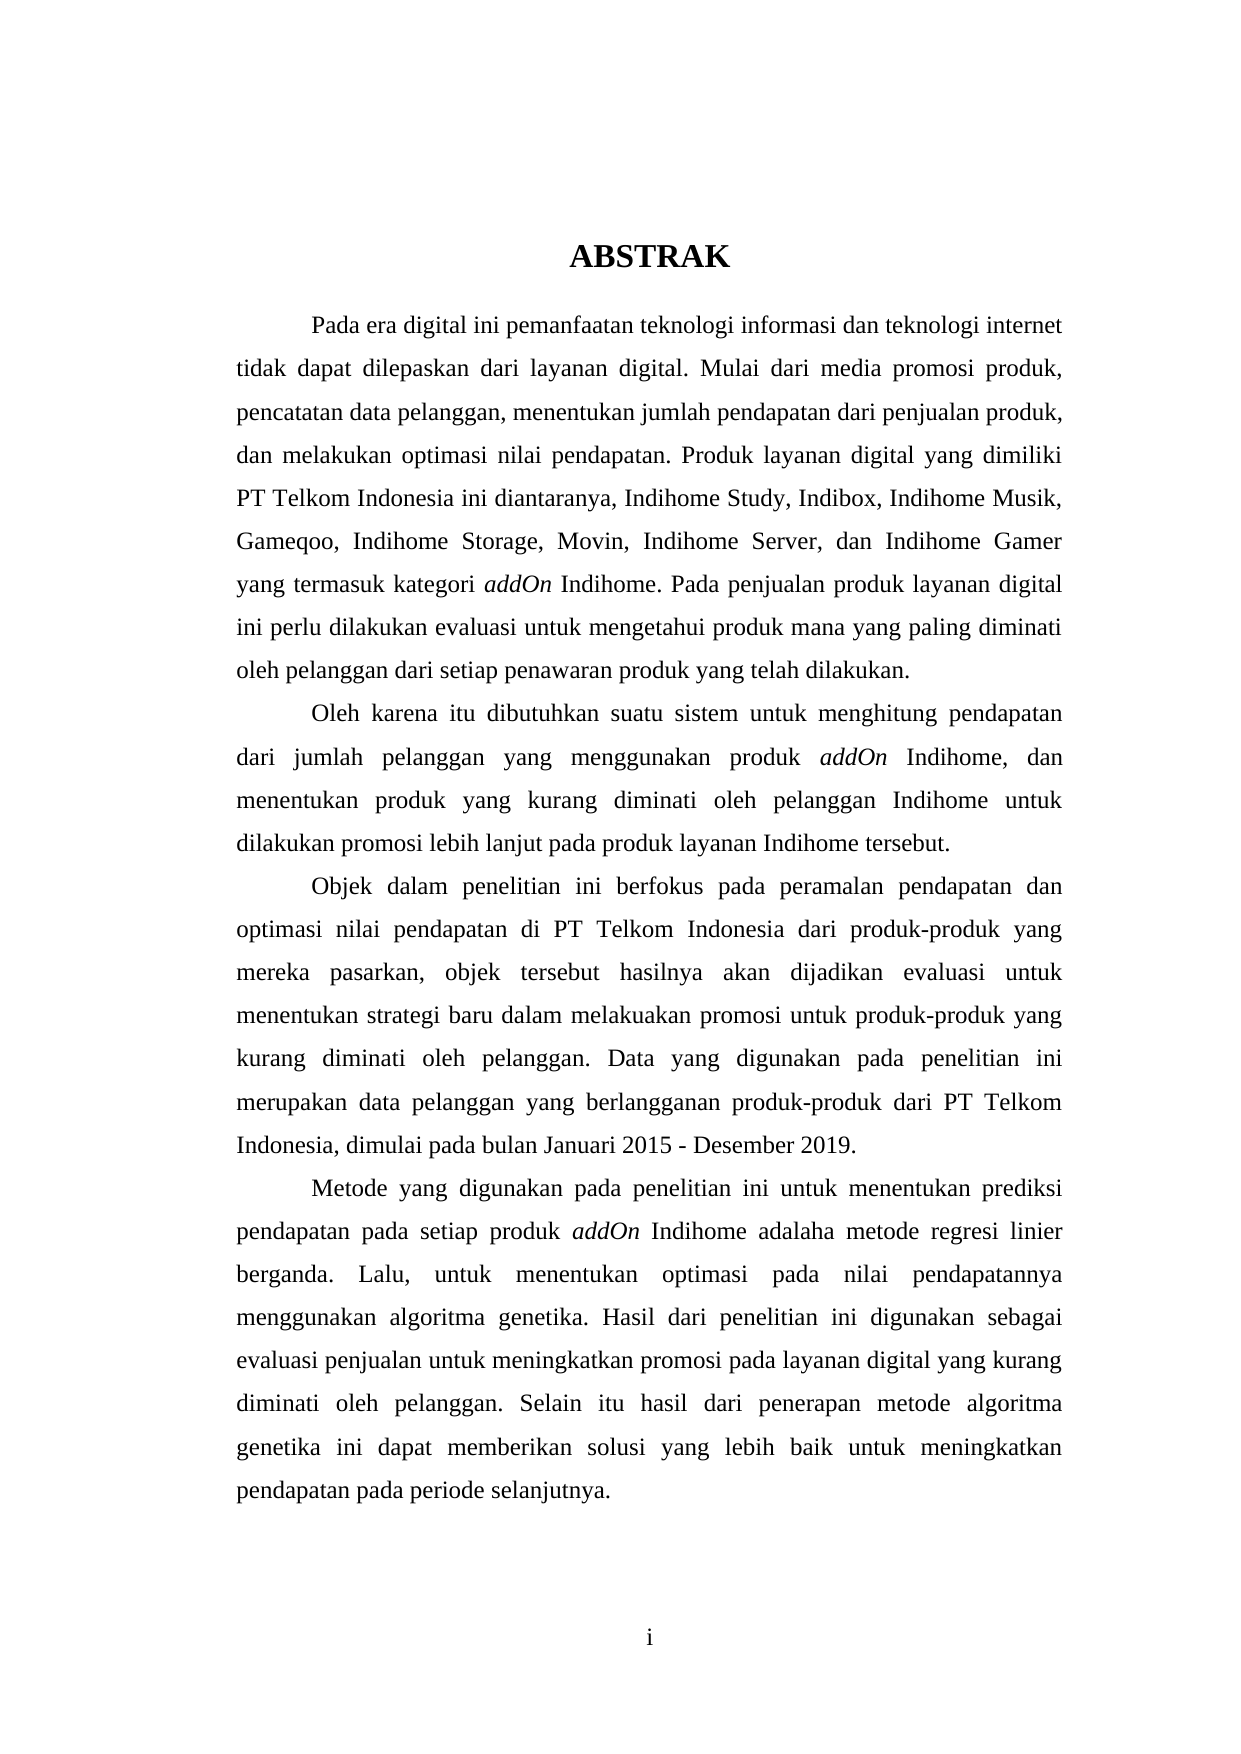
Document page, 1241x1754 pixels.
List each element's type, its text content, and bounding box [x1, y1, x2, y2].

text Oleh karena itu dibutuhkan suatu sistem untuk menghitung pendapatan dari jumlah pelanggan yang menggunakan produk addOn Indihome, dan menentukan produk yang kurang diminati oleh pelanggan Indihome untuk dilakukan promosi lebih lanjut pada produk layanan Indihome tersebut. [236, 698, 1063, 857]
text Pada era digital ini pemanfaatan teknologi informasi dan teknologi internet tidak dapat dilepaskan dari layanan digital. Mulai dari media promosi produk, pencatatan data pelanggan, menentukan jumlah pendapatan dari penjualan produk, dan melakukan optimasi nilai pendapatan. Produk layanan digital yang dimiliki PT Telkom Indonesia ini diantaranya, Indihome Study, Indibox, Indihome Musik, Gameqoo, Indihome Storage, Movin, Indihome Server, dan Indihome Gamer yang termasuk kategori addOn Indihome. Pada penjualan produk layanan digital ini perlu dilakukan evaluasi untuk mengetahui produk mana yang paling diminati oleh pelanggan dari setiap penawaran produk yang telah dilakukan. [236, 310, 1063, 684]
text Metode yang digunakan pada penelitian ini untuk menentukan prediksi pendapatan pada setiap produk addOn Indihome adalaha metode regresi linier berganda. Lalu, untuk menentukan optimasi pada nilai pendapatannya menggunakan algoritma genetika. Hasil dari penelitian ini digunakan sebagai evaluasi penjualan untuk meningkatkan promosi pada layanan digital yang kurang diminati oleh pelanggan. Selain itu hasil dari penerapan metode algoritma genetika ini dapat memberikan solusi yang lebih baik untuk meningkatkan pendapatan pada periode selanjutnya. [236, 1173, 1063, 1503]
subtitle ABSTRAK [236, 236, 1063, 274]
text Objek dalam penelitian ini berfokus pada peramalan pendapatan dan optimasi nilai pendapatan di PT Telkom Indonesia dari produk-produk yang mereka pasarkan, objek tersebut hasilnya akan dijadikan evaluasi untuk menentukan strategi baru dalam melakuakan promosi untuk produk-produk yang kurang diminati oleh pelanggan. Data yang digunakan pada penelitian ini merupakan data pelanggan yang berlangganan produk-produk dari PT Telkom Indonesia, dimulai pada bulan Januari 2015 - Desember 2019. [236, 871, 1063, 1158]
